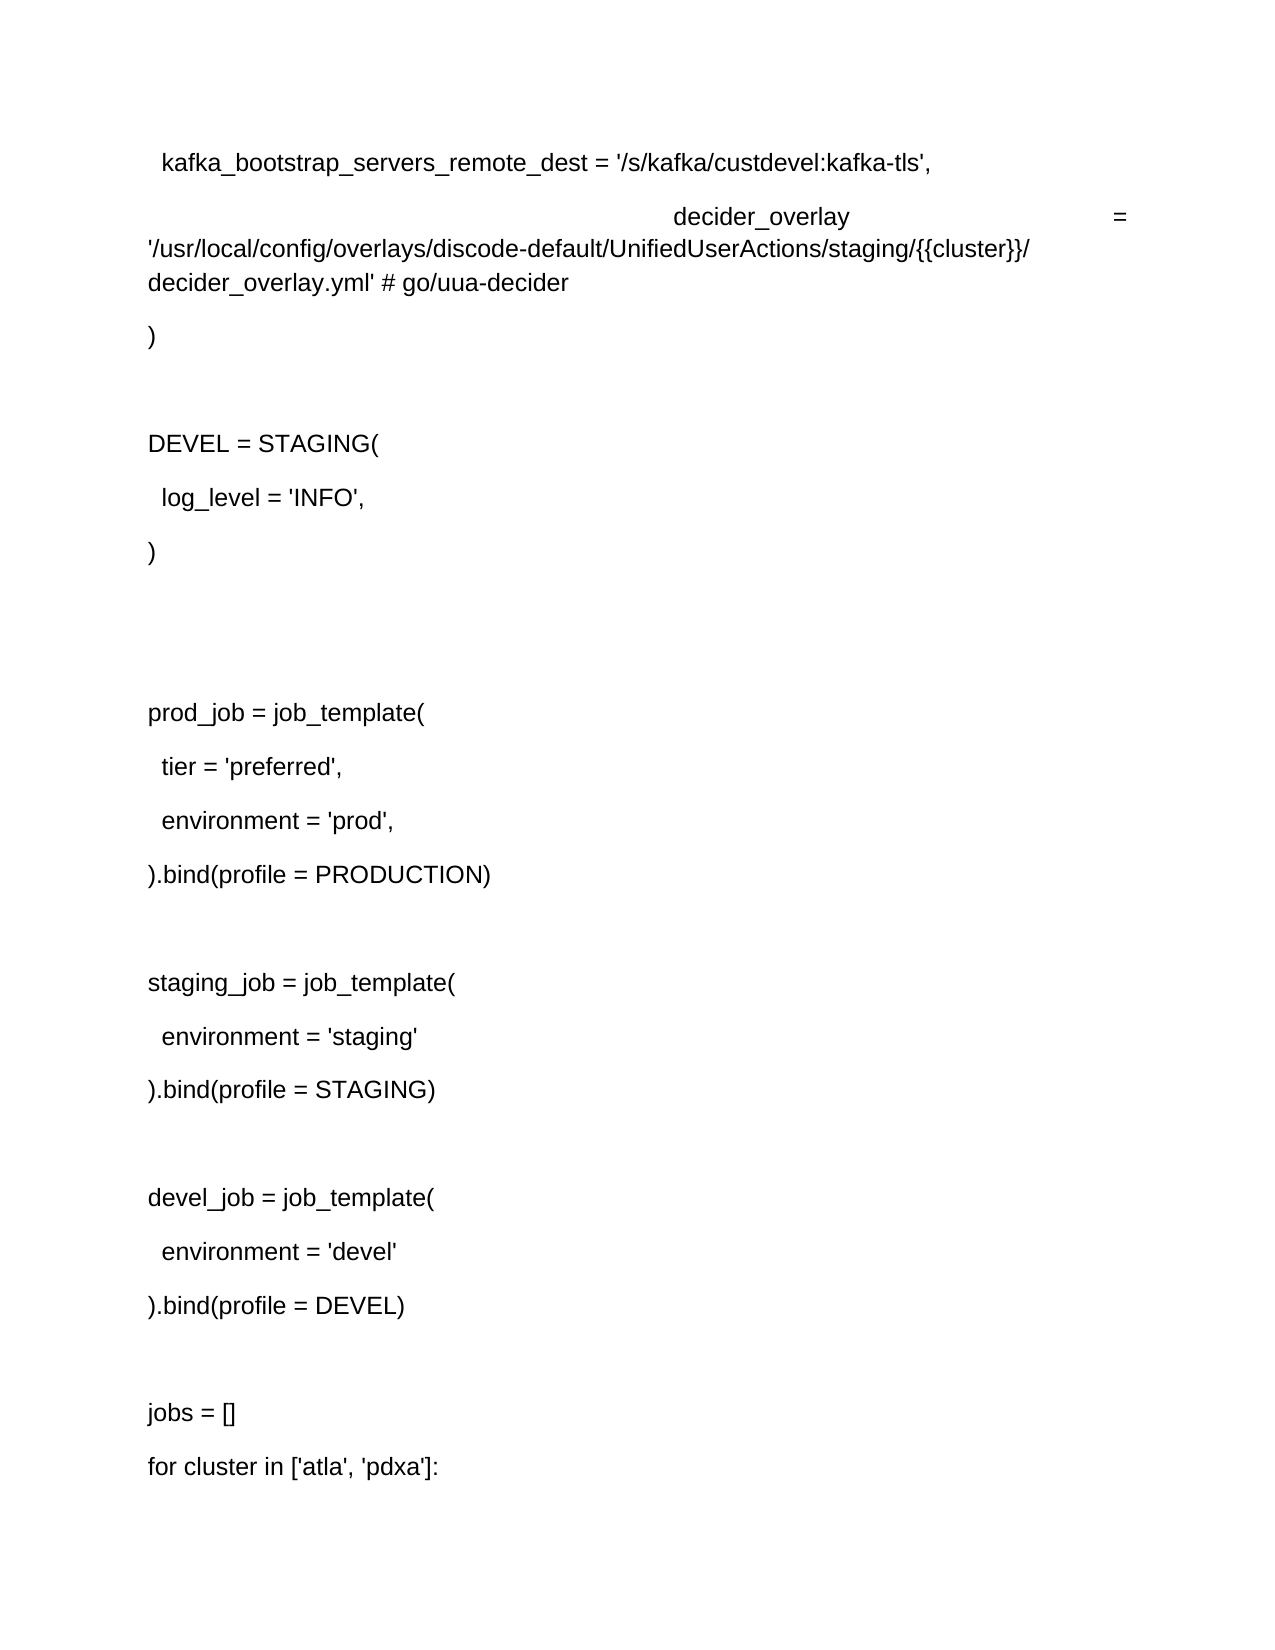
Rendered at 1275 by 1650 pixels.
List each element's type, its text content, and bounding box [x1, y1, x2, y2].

text log_level = 'INFO', [148, 483, 1127, 512]
text ).bind(profile = DEVEL) [148, 1291, 1127, 1319]
text jobs = [] [148, 1398, 1127, 1427]
text DEVEL = STAGING( [148, 429, 1127, 458]
text ).bind(profile = PRODUCTION) [148, 860, 1127, 889]
text devel_job = job_template( [148, 1183, 1127, 1212]
text environment = 'devel' [148, 1237, 1127, 1266]
text tier = 'preferred', [148, 752, 1127, 781]
text decider_overlay = '/usr/local/config/overlays/discode-default/UnifiedUserActions/staging/{{cluster}}/decider_overlay.yml' # go/uua-decider [148, 201, 1127, 296]
text for cluster in ['atla', 'pdxa']: [148, 1452, 1127, 1481]
text environment = 'prod', [148, 806, 1127, 835]
text staging_job = job_template( [148, 968, 1127, 996]
text environment = 'staging' [148, 1021, 1127, 1050]
text kafka_bootstrap_servers_remote_dest = '/s/kafka/custdevel:kafka-tls', [148, 148, 1127, 176]
text ).bind(profile = STAGING) [148, 1075, 1127, 1104]
text ) [148, 537, 1127, 566]
text prod_job = job_template( [148, 698, 1127, 727]
text ) [148, 321, 1127, 350]
